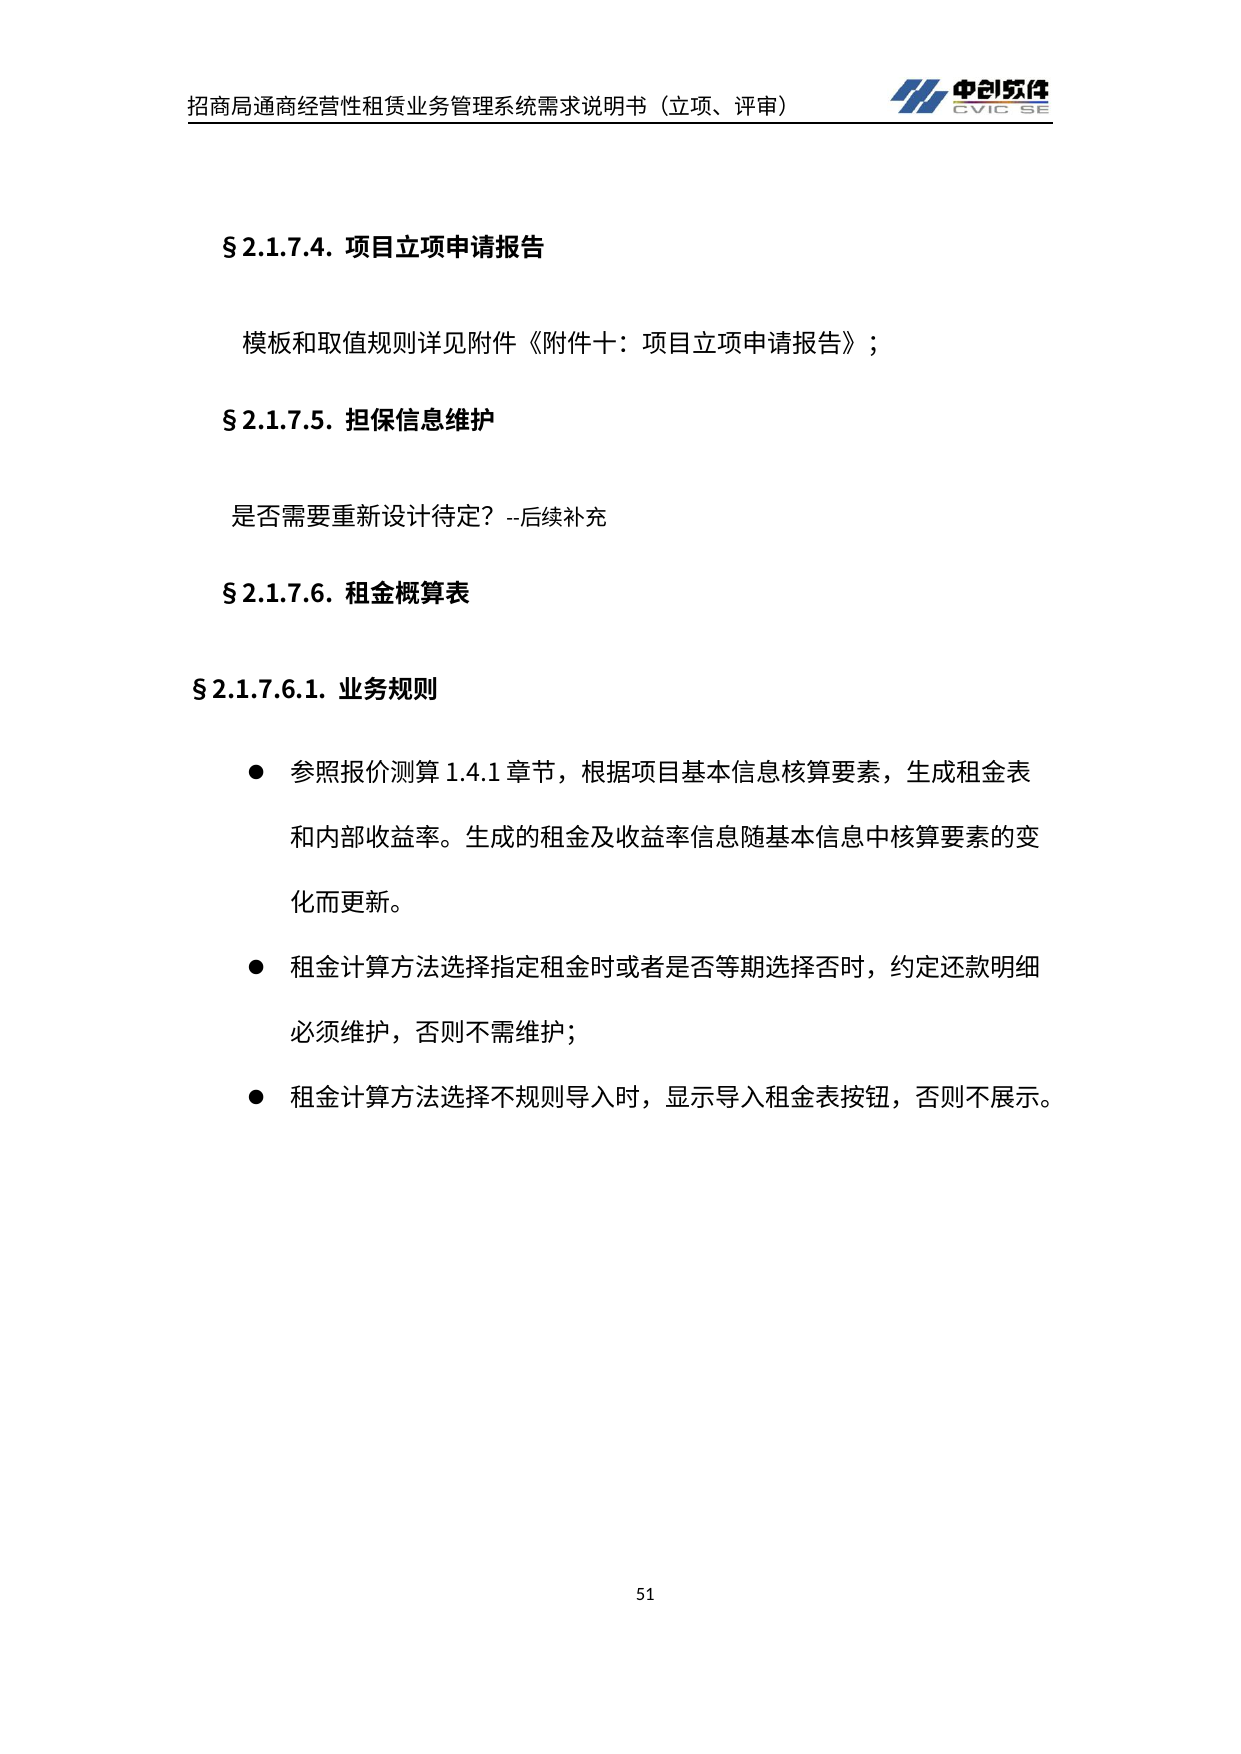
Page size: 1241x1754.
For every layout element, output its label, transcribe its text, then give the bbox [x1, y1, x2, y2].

subtitle 担保信息维护 [217, 386, 1031, 451]
list 参照报价测算1.4.1章节，根据项目基本信息核算要素，生成租金表和内部收益率。生成的租金及收益率信息随基本信息中核算要素的变化而更新。 [247, 738, 1053, 933]
picture [887, 77, 1053, 115]
list 租金计算方法选择指定租金时或者是否等期选择否时，约定还款明细必须维护，否则不需维护； [247, 933, 1053, 1063]
subtitle 租金概算表 [217, 559, 1031, 624]
subtitle 项目立项申请报告 [217, 213, 1031, 278]
subtitle 业务规则 [187, 655, 1053, 720]
list 租金计算方法选择不规则导入时，显示导入租金表按钮，否则不展示。 [247, 1063, 1053, 1128]
text 模板和取值规则详见附件《附件十：项目立项申请报告》； [187, 309, 1053, 374]
text 是否需要重新设计待定？--后续补充 [187, 482, 1053, 547]
